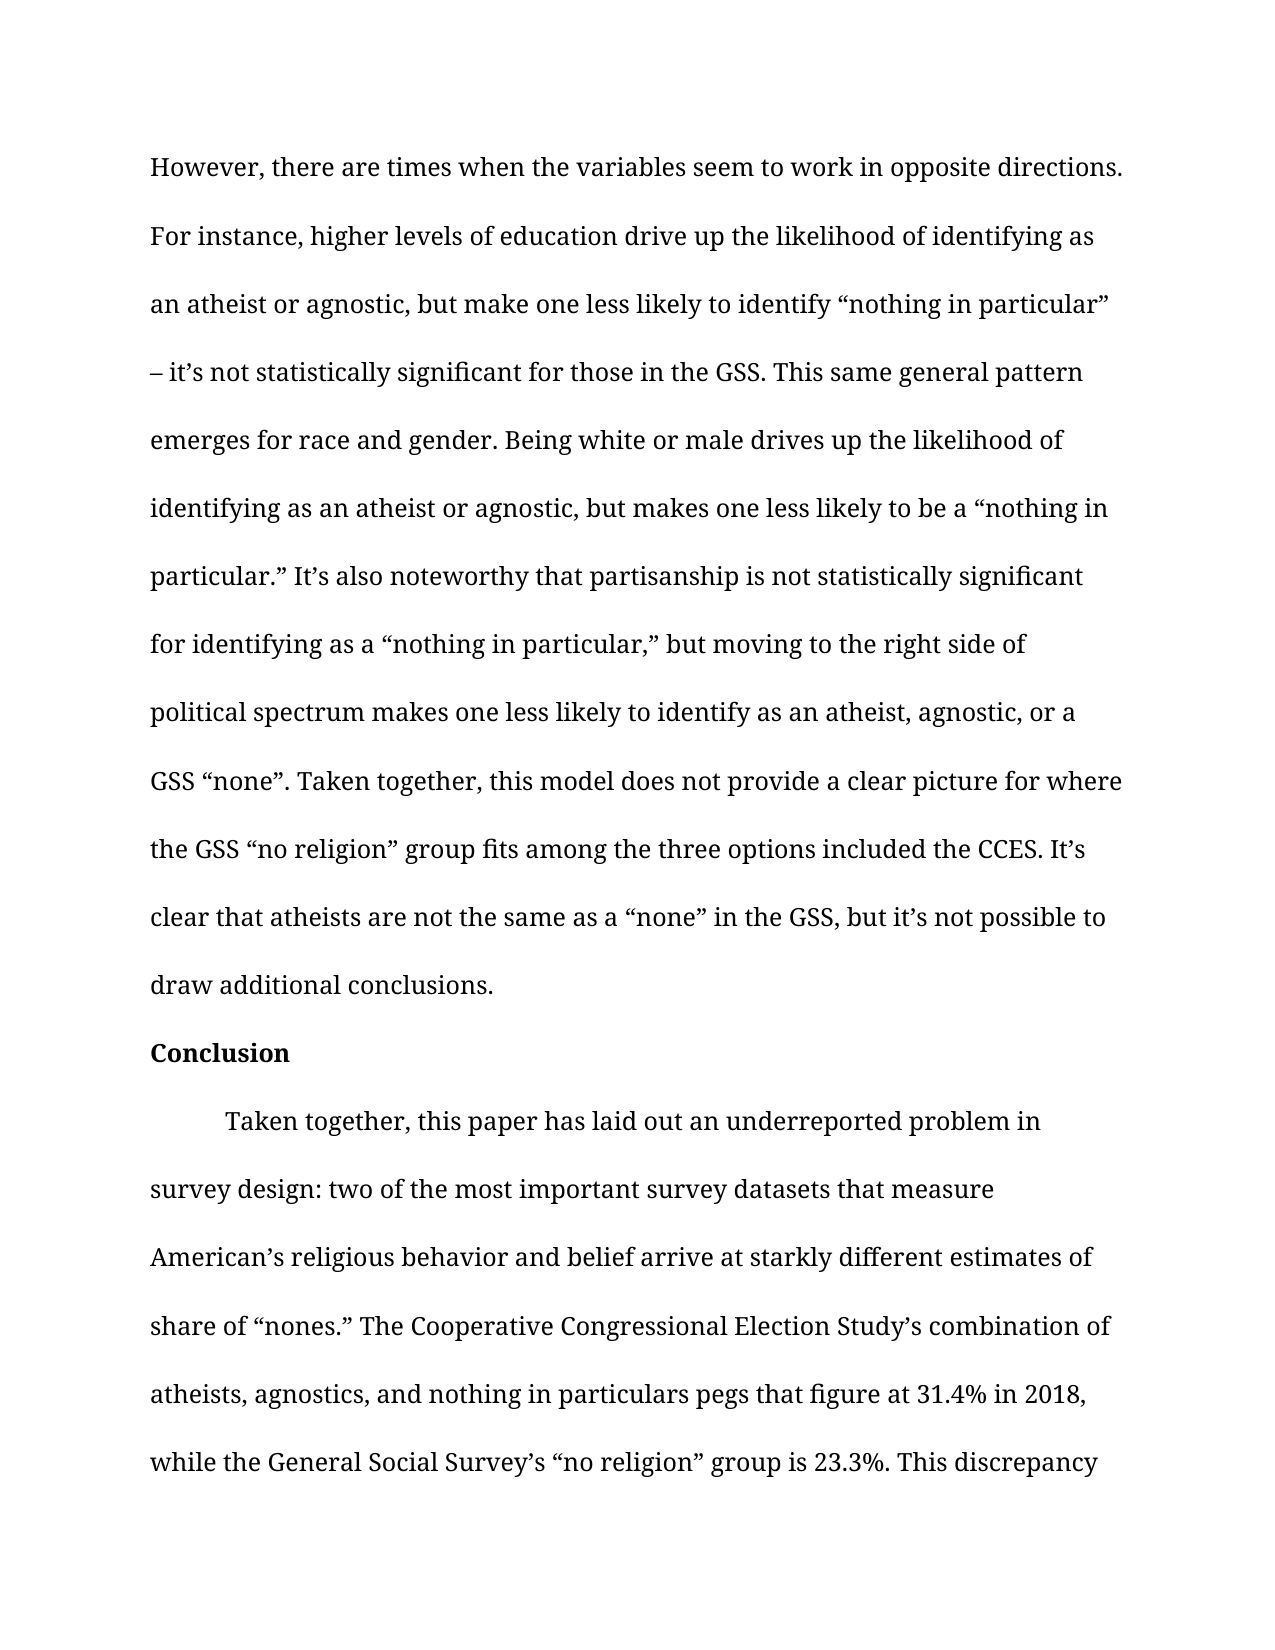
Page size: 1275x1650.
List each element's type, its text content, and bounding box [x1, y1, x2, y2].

text Conclusion [150, 1036, 1125, 1070]
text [150, 1104, 1125, 1478]
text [150, 150, 1125, 1002]
